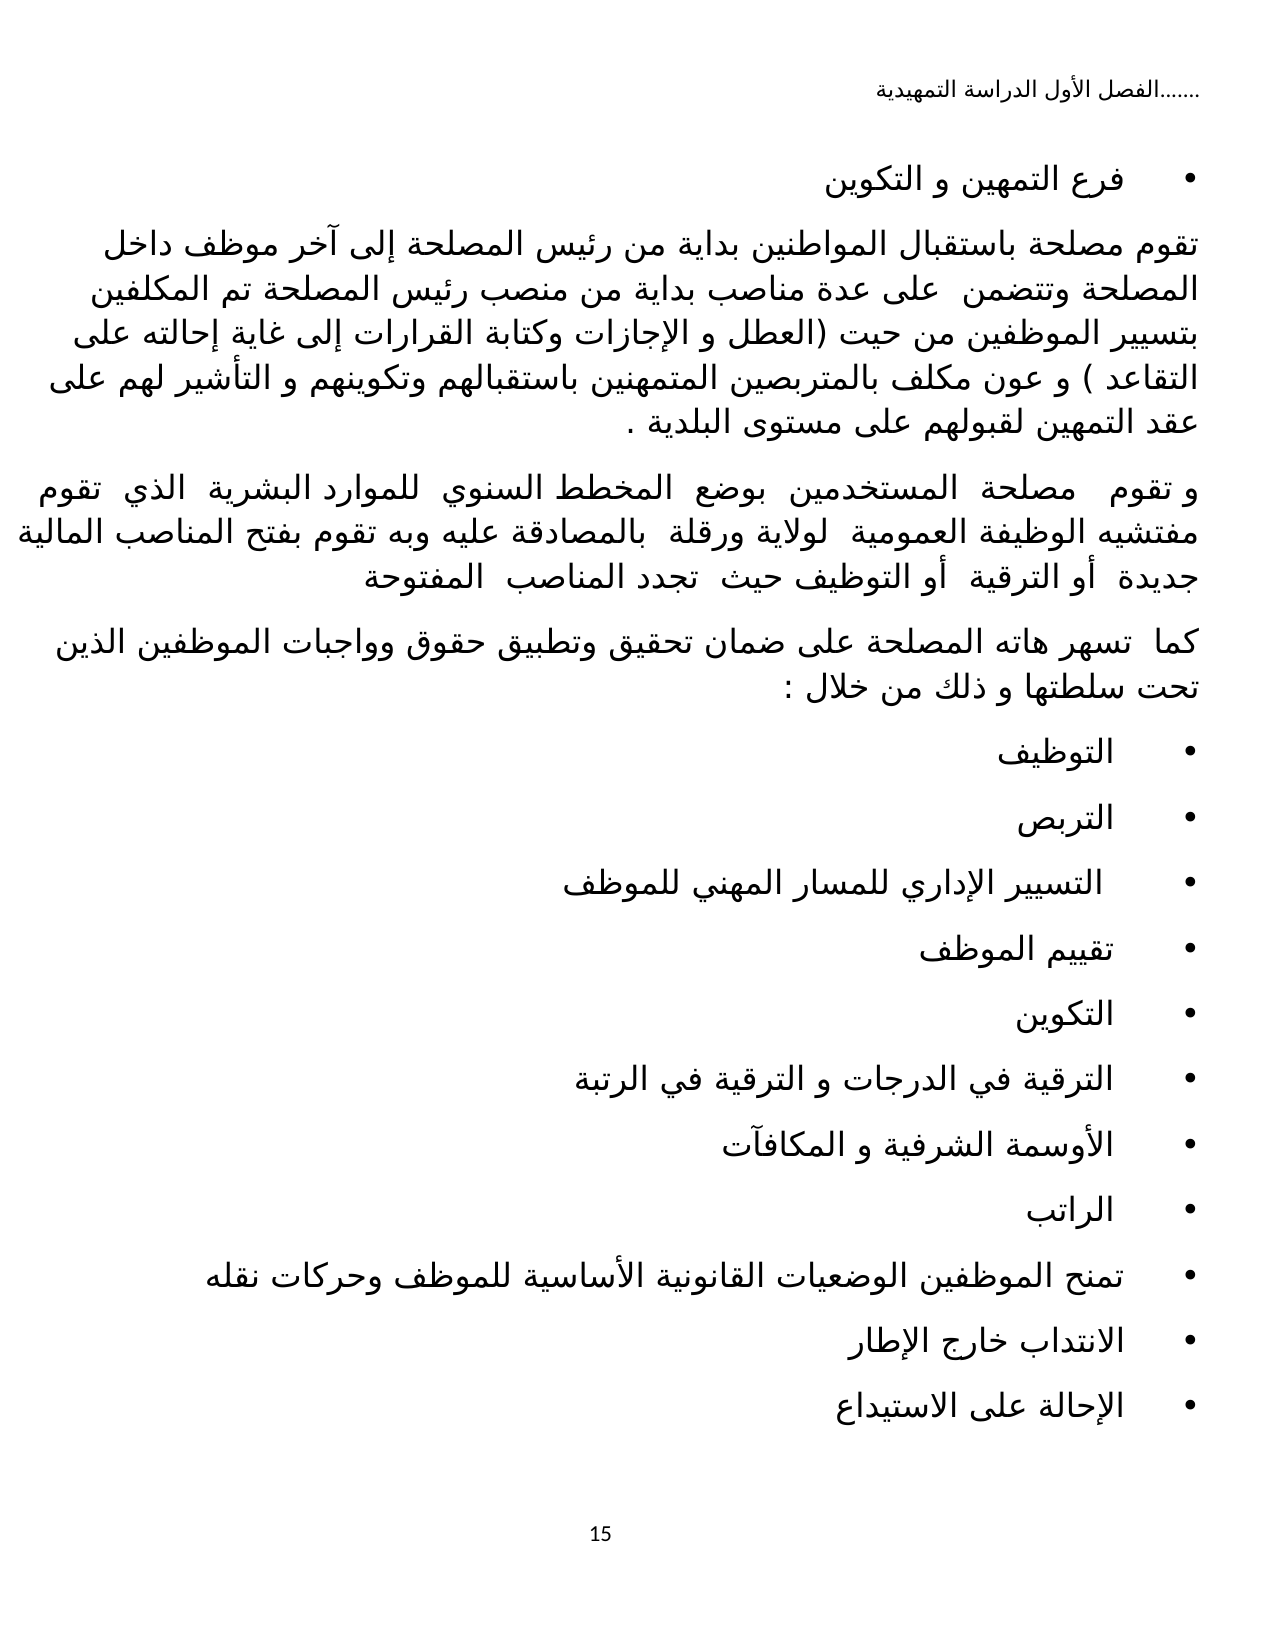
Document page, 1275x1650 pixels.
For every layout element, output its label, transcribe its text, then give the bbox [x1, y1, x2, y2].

text كما تسهر هاته المصلحة على ضمان تحقيق وتطبيق حقوق وواجبات الموظفين الذين تحت سلطتها و ذلك من خلال : [0, 623, 1200, 706]
text • الترقية في الدرجات و الترقية في الرتبة [0, 1060, 1200, 1099]
text و تقوم مصلحة المستخدمين بوضع المخطط السنوي للموارد البشرية الذي تقوم مفتشيه الوظيفة العمومية لولاية ورقلة بالمصادقة عليه وبه تقوم بفتح المناصب المالية جديدة أو الترقية أو التوظيف حيث تجدد المناصب المفتوحة [0, 468, 1200, 596]
text • التوظيف [0, 733, 1200, 772]
text • فرع التمهين و التكوين [0, 159, 1200, 198]
text • الإحالة على الاستيداع [0, 1387, 1200, 1426]
text • التكوين [0, 994, 1200, 1033]
text تقوم مصلحة باستقبال المواطنين بداية من رئيس المصلحة إلى آخر موظف داخل المصلحة وتتضمن على عدة مناصب بداية من منصب رئيس المصلحة تم المكلفين بتسيير الموظفين من حيت (العطل و الإجازات وكتابة القرارات إلى غاية إحالته على التقاعد ) و عون مكلف بالمتربصين المتمهنين باستقبالهم وتكوينهم و التأشير لهم على عقد التمهين لقبولهم على مستوى البلدية . [0, 224, 1200, 442]
text • الأوسمة الشرفية و المكافآت [0, 1125, 1200, 1164]
text • التسيير الإداري للمسار المهني للموظف [0, 864, 1200, 902]
text • تقييم الموظف [0, 929, 1200, 968]
text • الراتب [0, 1191, 1200, 1229]
text • تمنح الموظفين الوضعيات القانونية الأساسية للموظف وحركات نقله [0, 1256, 1200, 1295]
text • الانتداب خارج الإطار [0, 1322, 1200, 1360]
text • التربص [0, 798, 1200, 837]
